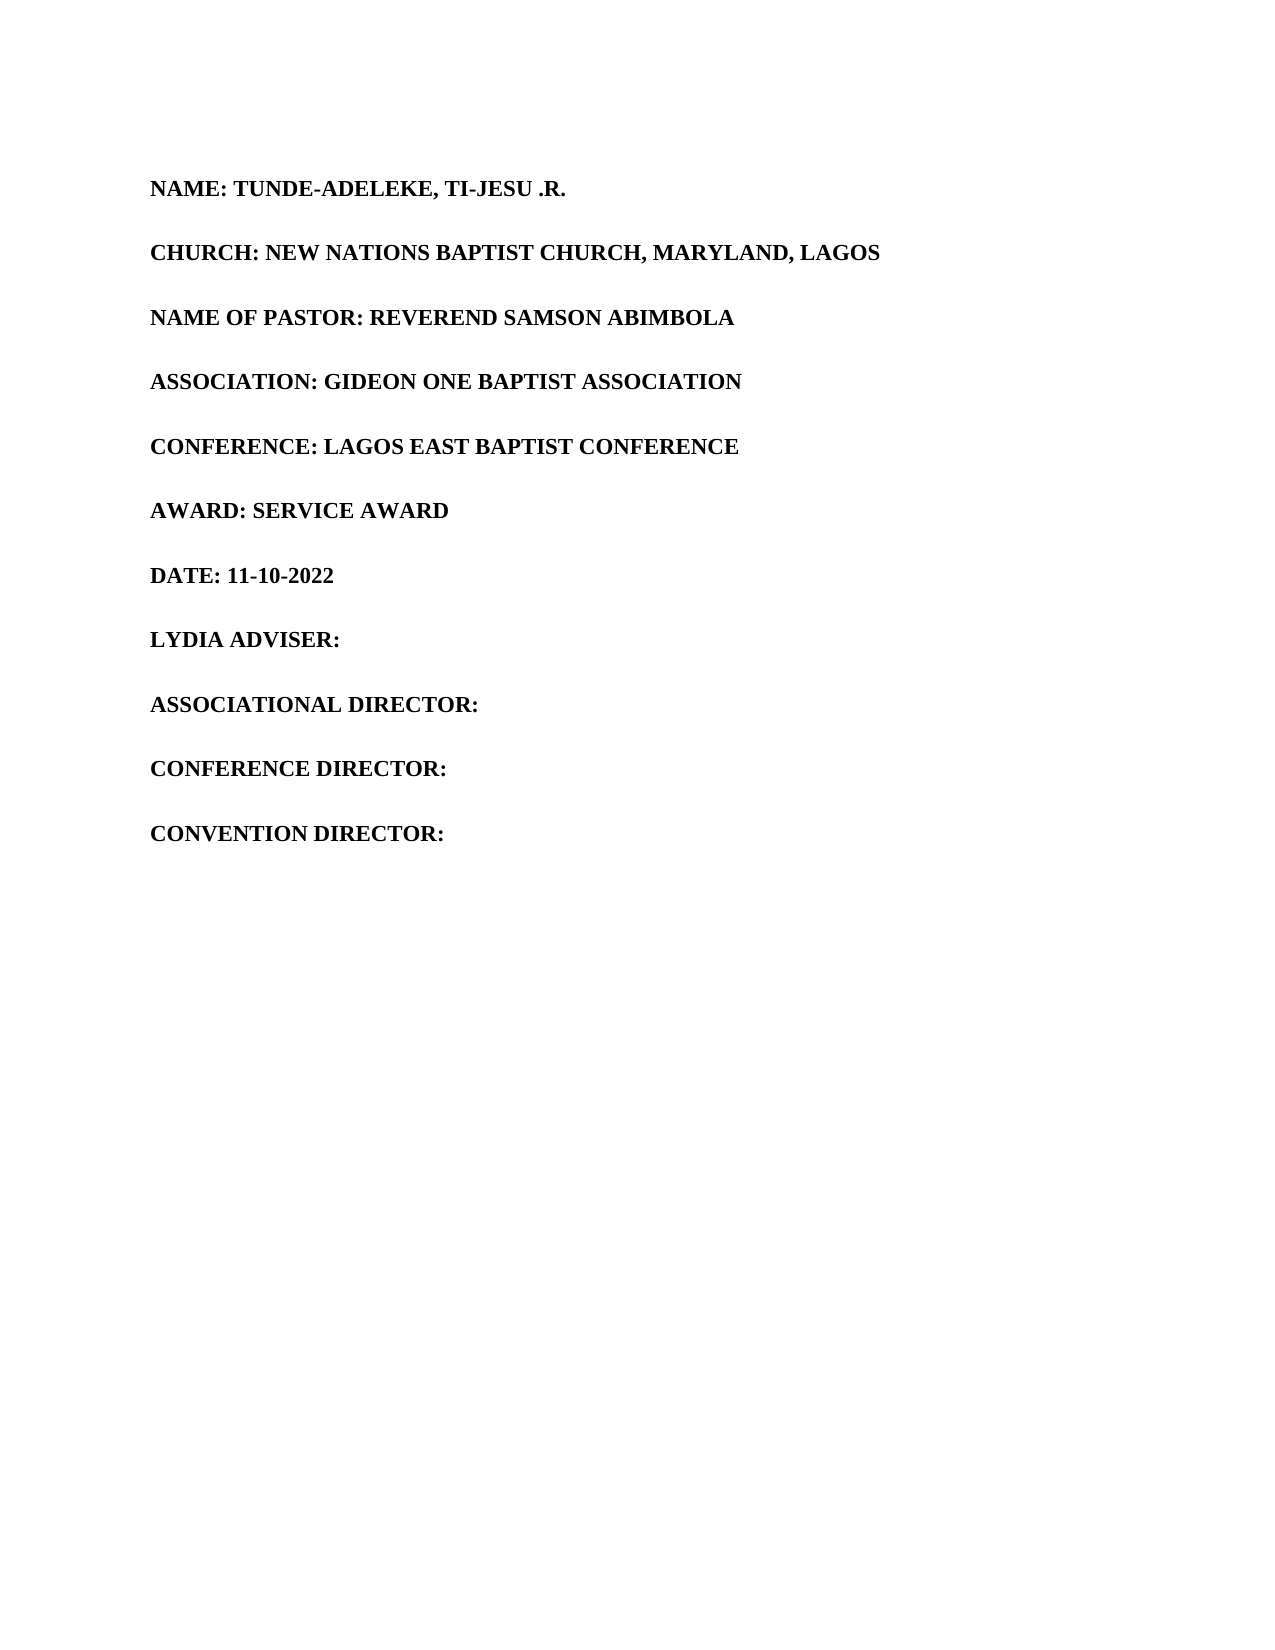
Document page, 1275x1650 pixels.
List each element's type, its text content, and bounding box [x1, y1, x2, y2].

text CONVENTION DIRECTOR: [150, 820, 1125, 846]
text NAME: TUNDE-ADELEKE, TI-JESU .R. [150, 175, 1125, 201]
text CHURCH: NEW NATIONS BAPTIST CHURCH, MARYLAND, LAGOS [150, 239, 1125, 266]
text NAME OF PASTOR: REVEREND SAMSON ABIMBOLA [150, 304, 1125, 330]
text LYDIA ADVISER: [150, 626, 1125, 653]
text CONFERENCE: LAGOS EAST BAPTIST CONFERENCE [150, 433, 1125, 459]
text ASSOCIATION: GIDEON ONE BAPTIST ASSOCIATION [150, 368, 1125, 395]
text AWARD: SERVICE AWARD [150, 497, 1125, 524]
text ASSOCIATIONAL DIRECTOR: [150, 691, 1125, 717]
text CONFERENCE DIRECTOR: [150, 755, 1125, 782]
text DATE: 11-10-2022 [150, 562, 1125, 588]
